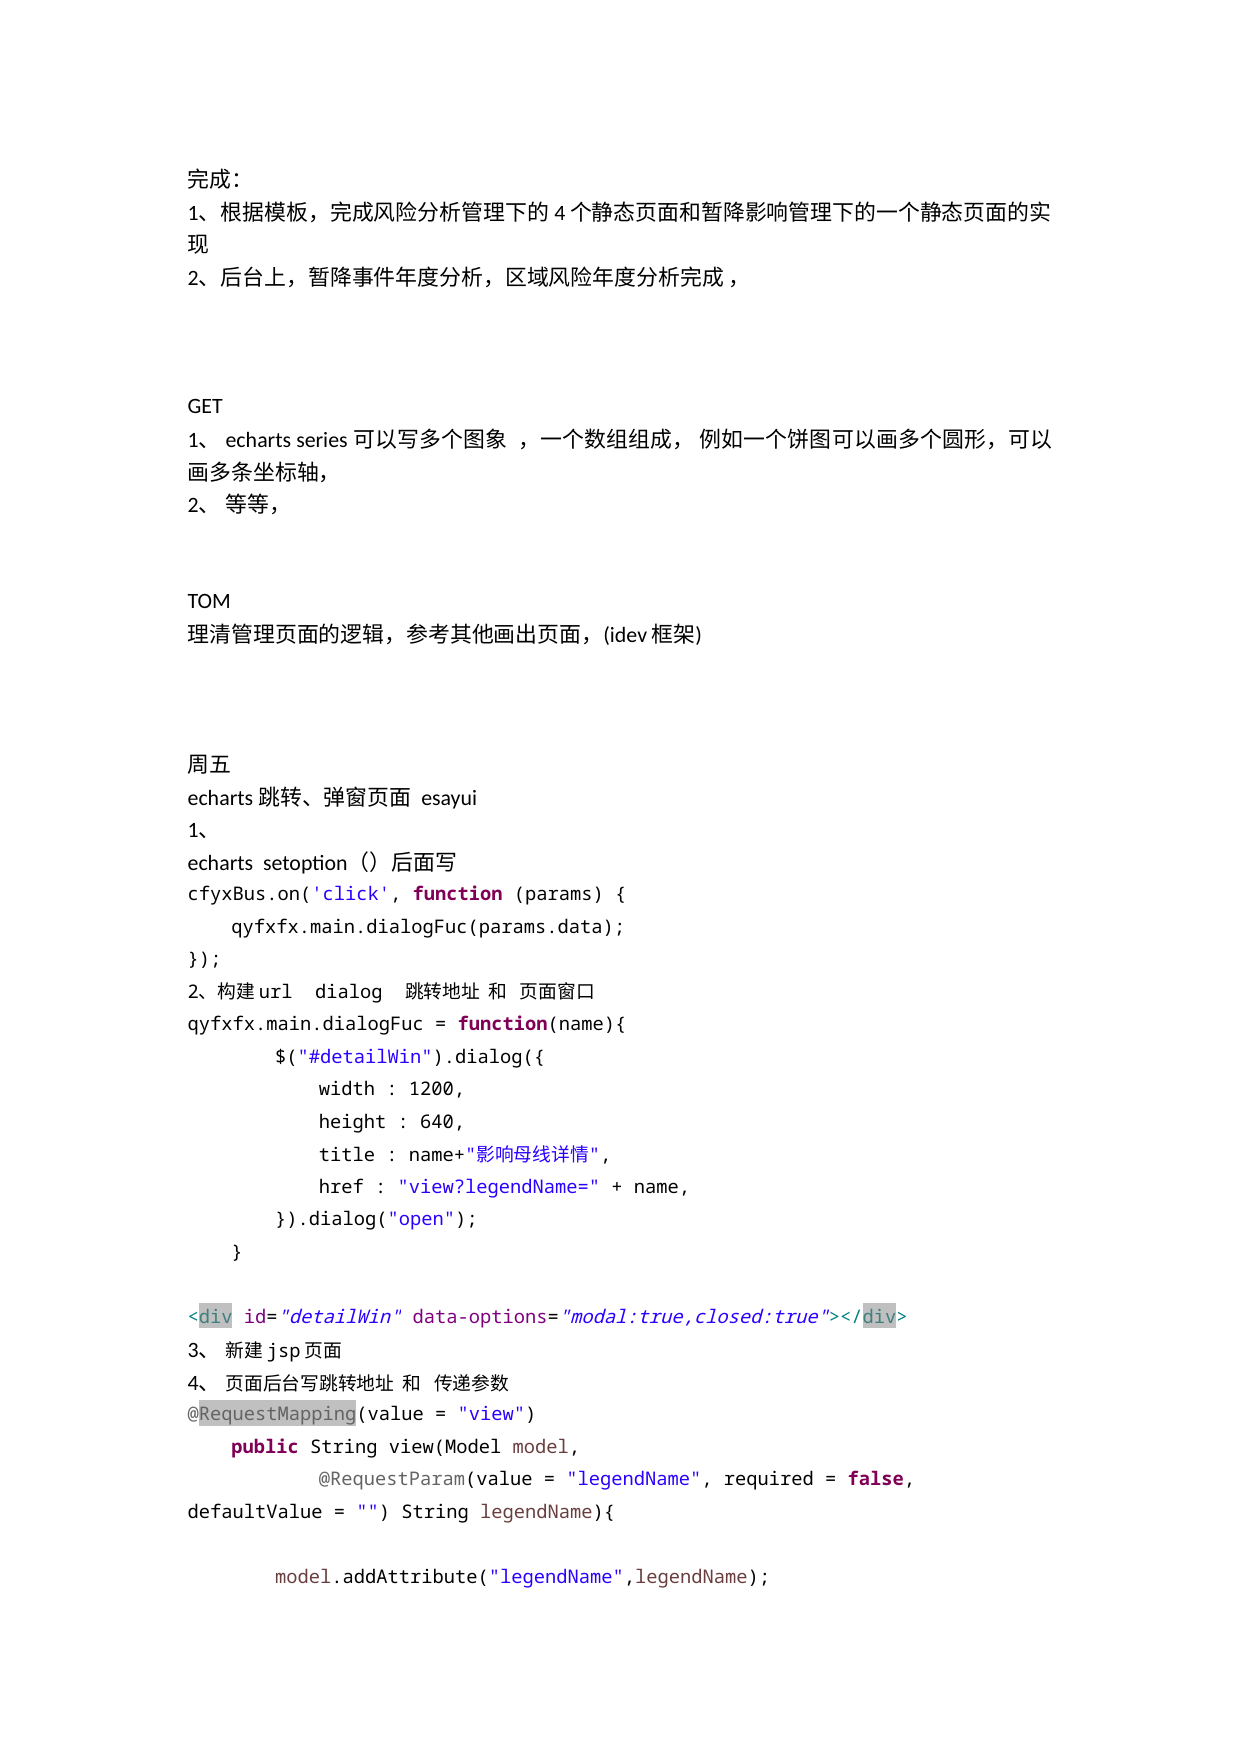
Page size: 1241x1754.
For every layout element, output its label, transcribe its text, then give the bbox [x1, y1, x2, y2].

list }); [187, 942, 1053, 974]
text title : name+"影响母线详情", [187, 1137, 1053, 1169]
list <div id="detailWin" data-options="modal:true,closed:true"></div> [187, 1299, 1053, 1332]
list 页面后台写跳转地址 和 传递参数 [187, 1364, 1053, 1397]
list } [187, 1234, 1053, 1267]
list echarts series 可以写多个图象 ，一个数组组成， 例如一个饼图可以画多个圆形，可以画多条坐标轴， [187, 422, 1053, 487]
text echarts setoption（）后面写 [187, 844, 1053, 877]
list 根据模板，完成风险分析管理下的4个静态页面和暂降影响管理下的一个静态页面的实现 [187, 194, 1053, 259]
list 1、 [187, 812, 1053, 844]
text model.addAttribute("legendName",legendName); [187, 1559, 1053, 1592]
list 等等， [187, 487, 1053, 519]
text public String view(Model model, [187, 1429, 1053, 1462]
text qyfxfx.main.dialogFuc(params.data); [187, 909, 1053, 942]
text height : 640, [187, 1104, 1053, 1137]
list TOM [187, 584, 1053, 617]
text qyfxfx.main.dialogFuc = function(name){ [187, 1007, 1053, 1039]
list 周五 [187, 747, 1053, 779]
list 后台上，暂降事件年度分析，区域风险年度分析完成 ， [187, 259, 1053, 292]
text $("#detailWin").dialog({ [187, 1039, 1053, 1072]
text width : 1200, [187, 1072, 1053, 1104]
text 完成： [187, 162, 1053, 194]
text cfyxBus.on('click', function (params) { [187, 877, 1053, 909]
text }).dialog("open"); [187, 1202, 1053, 1234]
text href : "view?legendName=" + name, [187, 1169, 1053, 1202]
text @RequestMapping(value = "view") [187, 1397, 1053, 1429]
list echarts 跳转、弹窗页面 esayui [187, 779, 1053, 812]
text @RequestParam(value = "legendName", required = false, defaultValue = "") String legendName){ [187, 1462, 1053, 1527]
list 新建jsp页面 [187, 1332, 1053, 1364]
list GET [187, 389, 1053, 422]
list 理清管理页面的逻辑，参考其他画出页面，(idev框架) [187, 617, 1053, 649]
list 2、构建url dialog 跳转地址 和 页面窗口 [187, 974, 1053, 1007]
